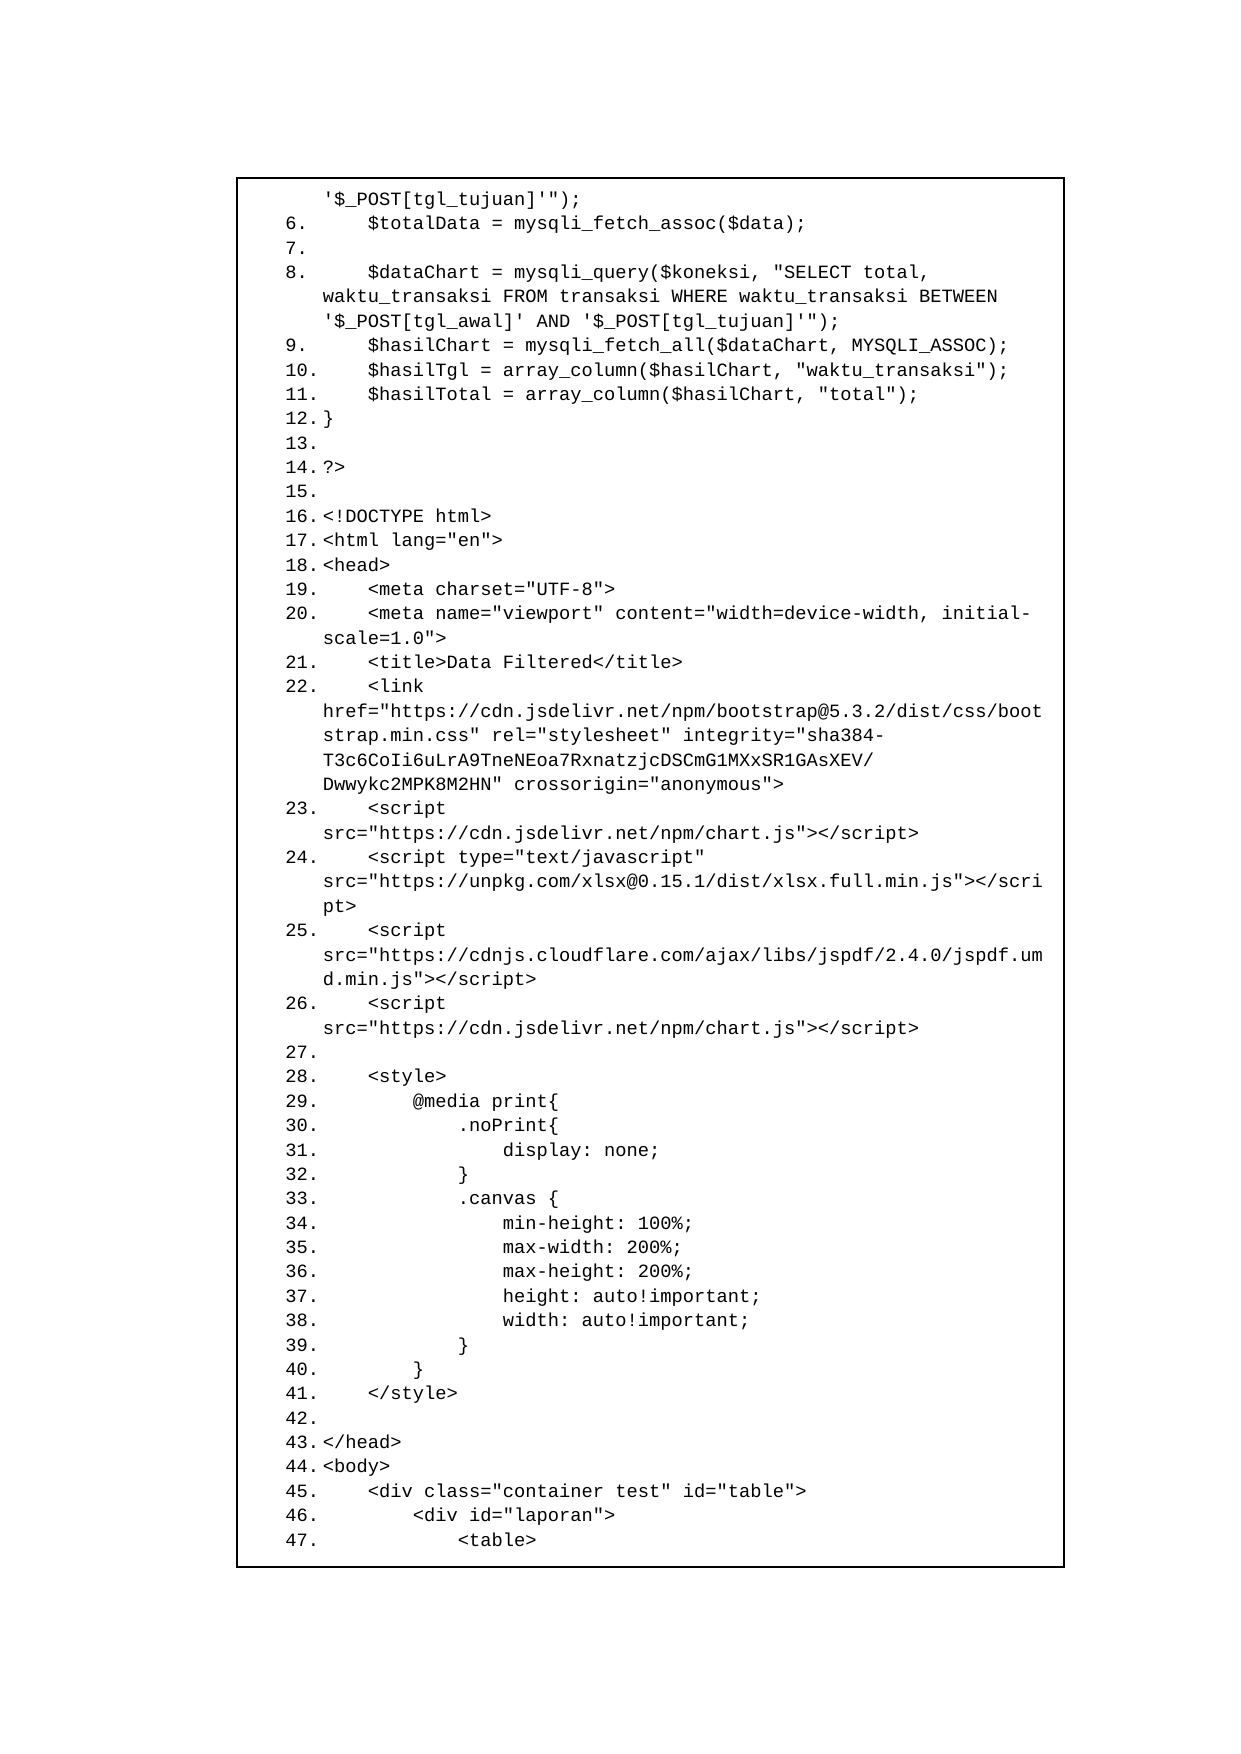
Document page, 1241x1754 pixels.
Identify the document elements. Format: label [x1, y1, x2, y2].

table_header [238, 179, 1063, 1566]
